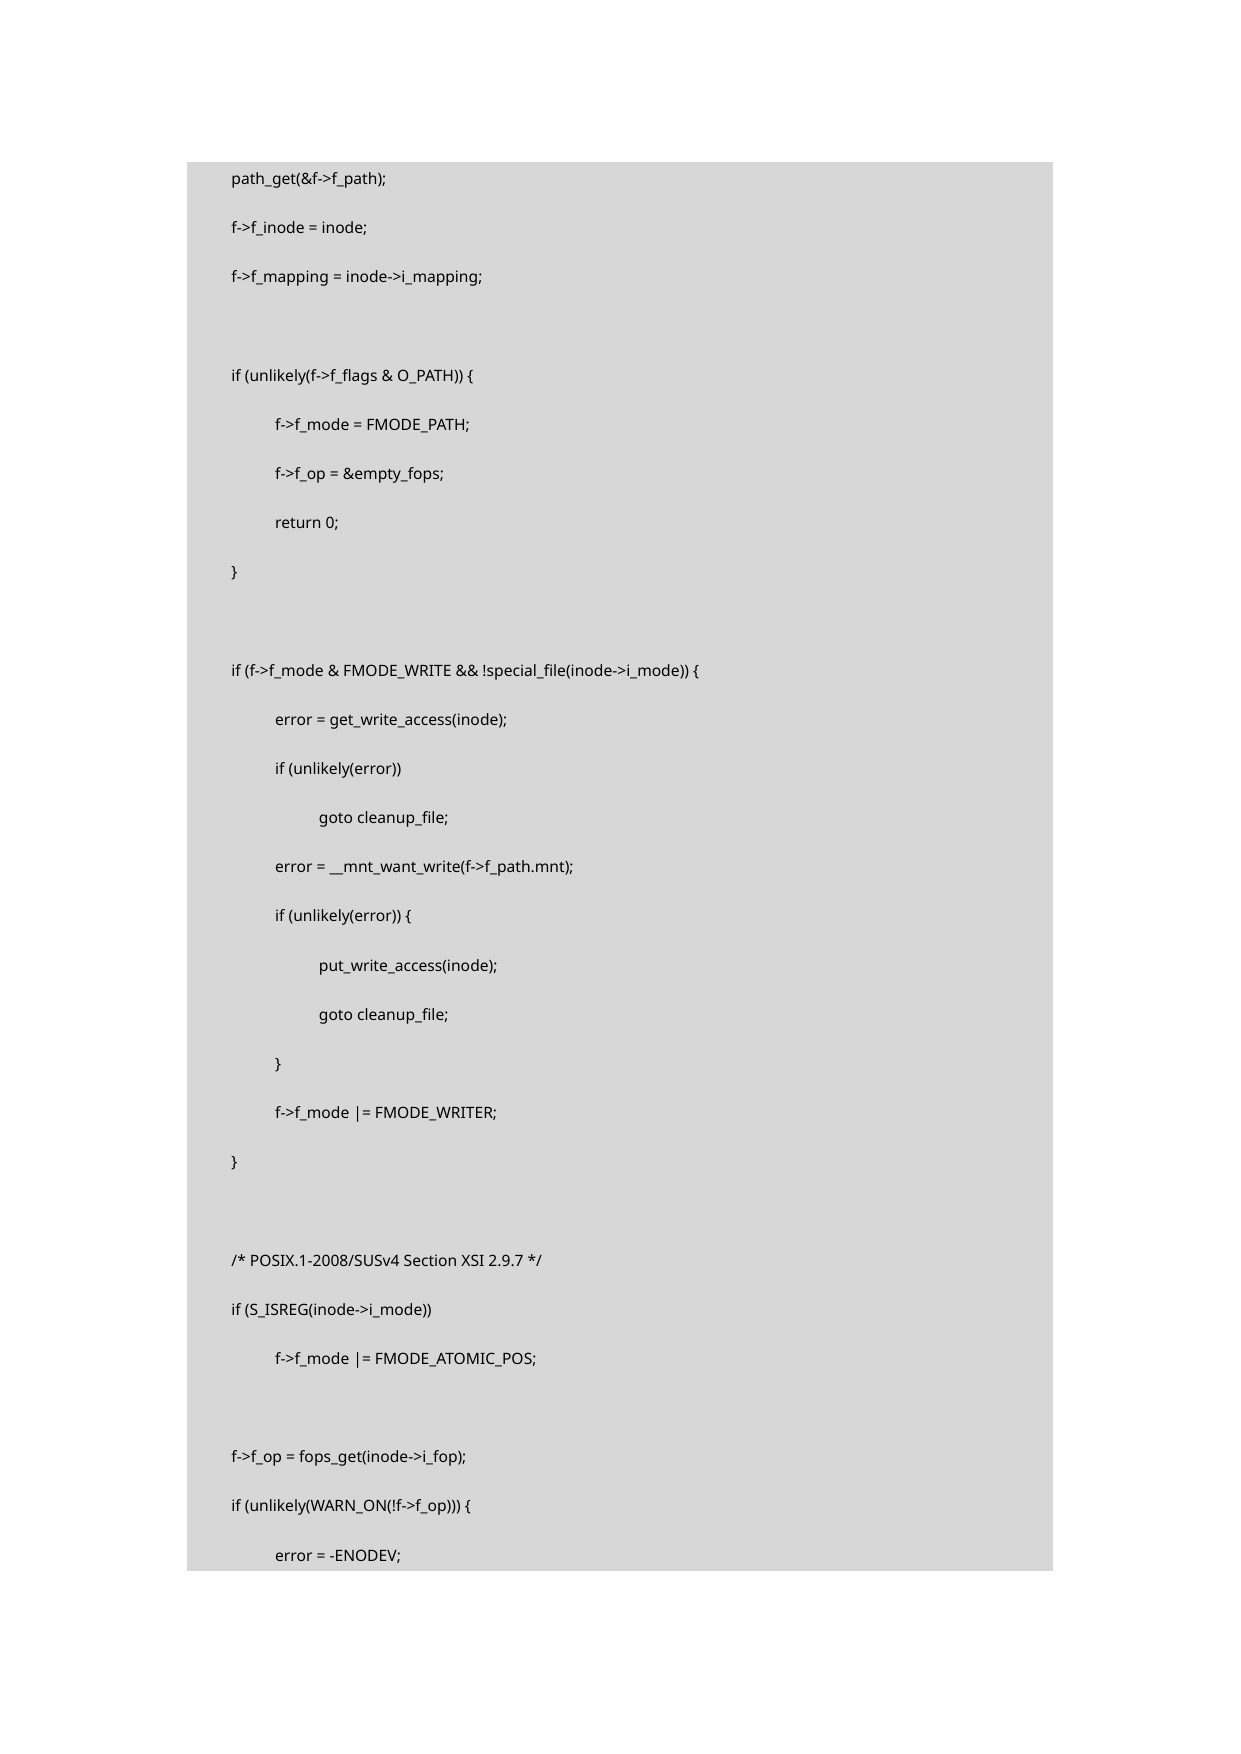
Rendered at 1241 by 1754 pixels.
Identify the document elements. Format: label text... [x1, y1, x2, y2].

text if (unlikely(WARN_ON(!f->f_op))) { [187, 1489, 1053, 1522]
text } [187, 555, 1053, 588]
text f->f_op = &empty_fops; [187, 457, 1053, 489]
text f->f_inode = inode; [187, 211, 1053, 244]
text if (f->f_mode & FMODE_WRITE && !special_file(inode->i_mode)) { [187, 654, 1053, 686]
text if (S_ISREG(inode->i_mode)) [187, 1293, 1053, 1325]
text goto cleanup_file; [187, 801, 1053, 834]
text error = -ENODEV; [187, 1539, 1053, 1571]
text } [187, 1047, 1053, 1079]
text f->f_mode = FMODE_PATH; [187, 408, 1053, 440]
text put_write_access(inode); [187, 949, 1053, 981]
text goto cleanup_file; [187, 998, 1053, 1030]
text } [187, 1145, 1053, 1178]
text return 0; [187, 506, 1053, 539]
text f->f_op = fops_get(inode->i_fop); [187, 1440, 1053, 1473]
text error = get_write_access(inode); [187, 703, 1053, 735]
text /* POSIX.1-2008/SUSv4 Section XSI 2.9.7 */ [187, 1244, 1053, 1276]
text path_get(&f->f_path); [187, 162, 1053, 194]
text f->f_mode |= FMODE_ATOMIC_POS; [187, 1342, 1053, 1374]
text if (unlikely(error)) { [187, 899, 1053, 932]
text if (unlikely(f->f_flags & O_PATH)) { [187, 359, 1053, 391]
text error = __mnt_want_write(f->f_path.mnt); [187, 850, 1053, 883]
text f->f_mode |= FMODE_WRITER; [187, 1096, 1053, 1129]
text if (unlikely(error)) [187, 752, 1053, 784]
text f->f_mapping = inode->i_mapping; [187, 260, 1053, 293]
